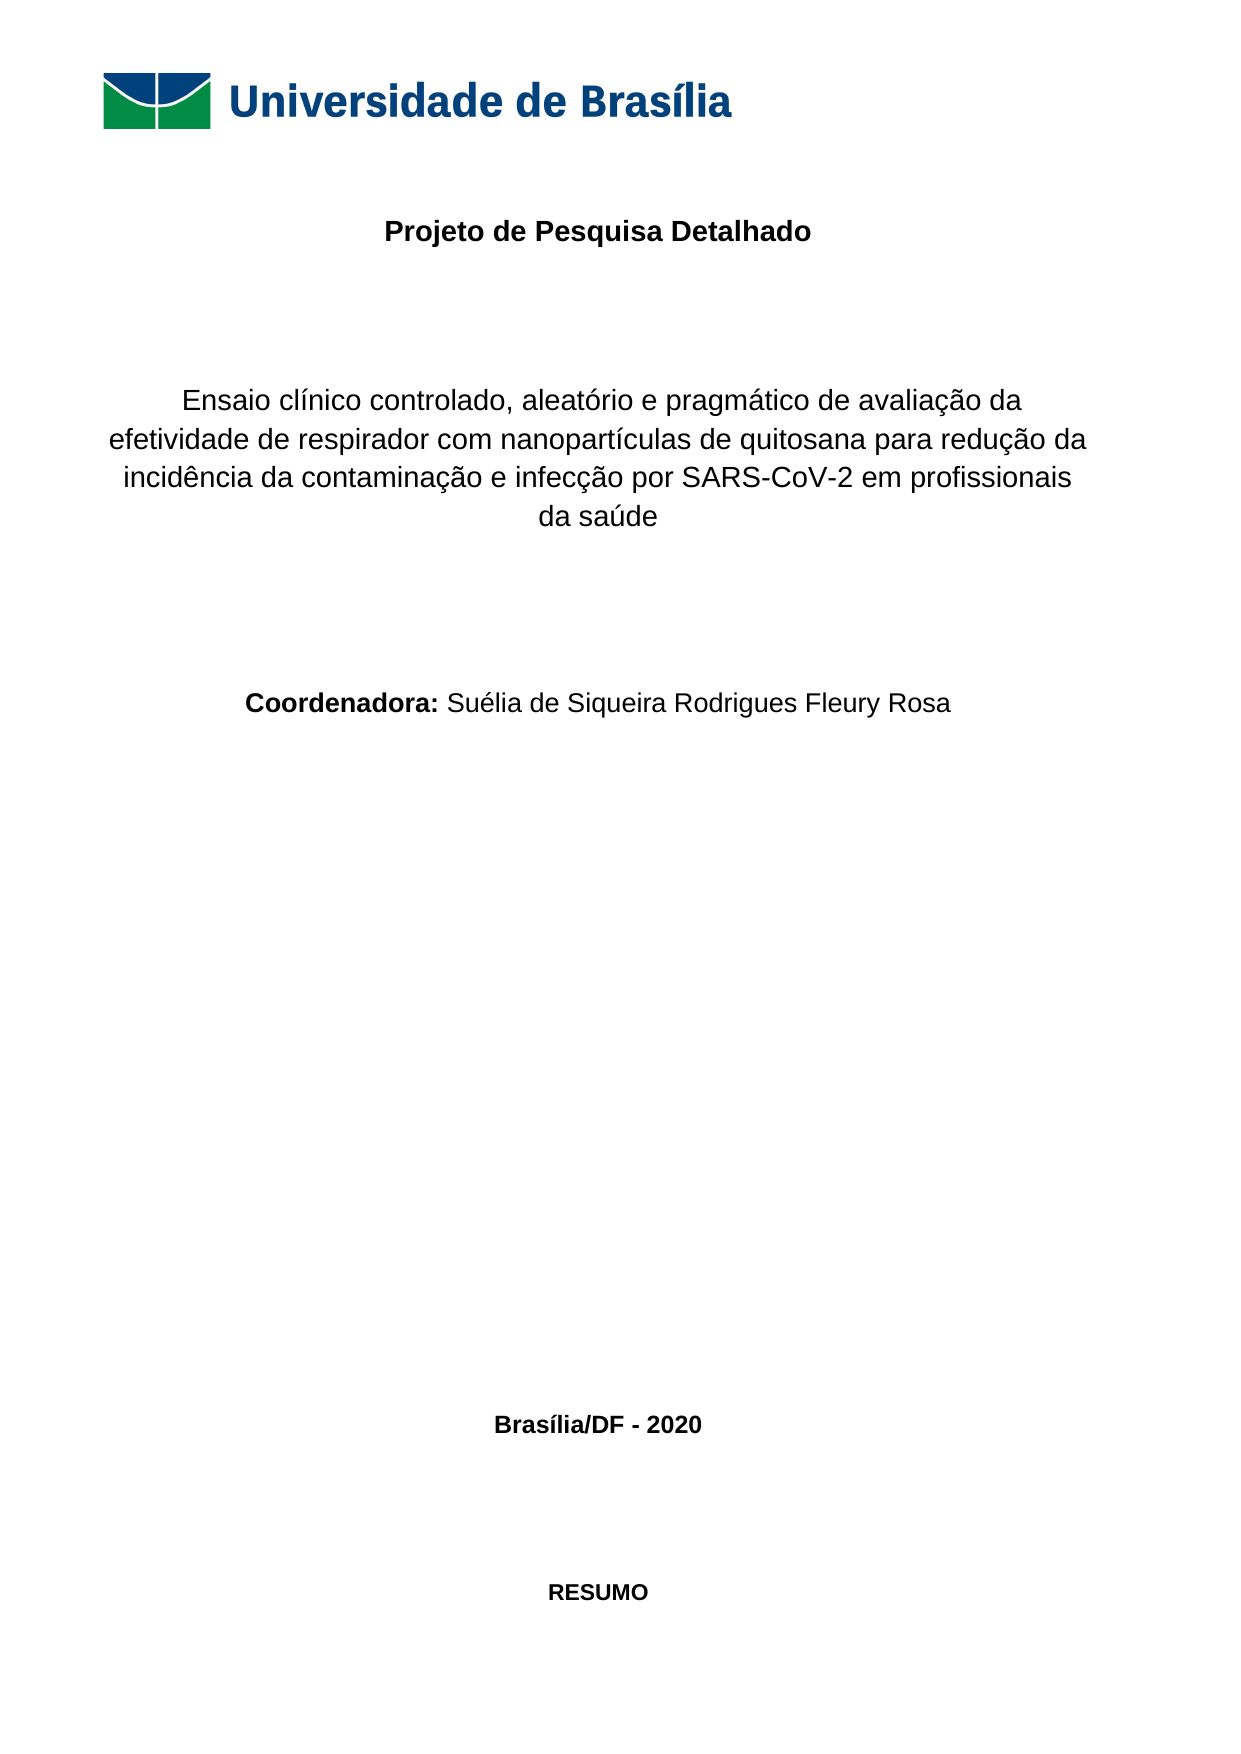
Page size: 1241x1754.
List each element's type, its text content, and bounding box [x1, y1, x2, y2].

picture [103, 73, 732, 129]
text RESUMO [103, 1579, 1093, 1605]
text Ensaio clínico controlado, aleatório e pragmático de avaliação da efetividade de respirador com nanopartículas de quitosana para redução da incidência da contaminação e infecção por SARS-CoV-2 em profissionais da saúde [103, 383, 1093, 533]
text Coordenadora: Suélia de Siqueira Rodrigues Fleury Rosa [103, 687, 1093, 718]
text Brasília/DF - 2020 [103, 1409, 1093, 1438]
text Projeto de Pesquisa Detalhado [103, 214, 1093, 247]
